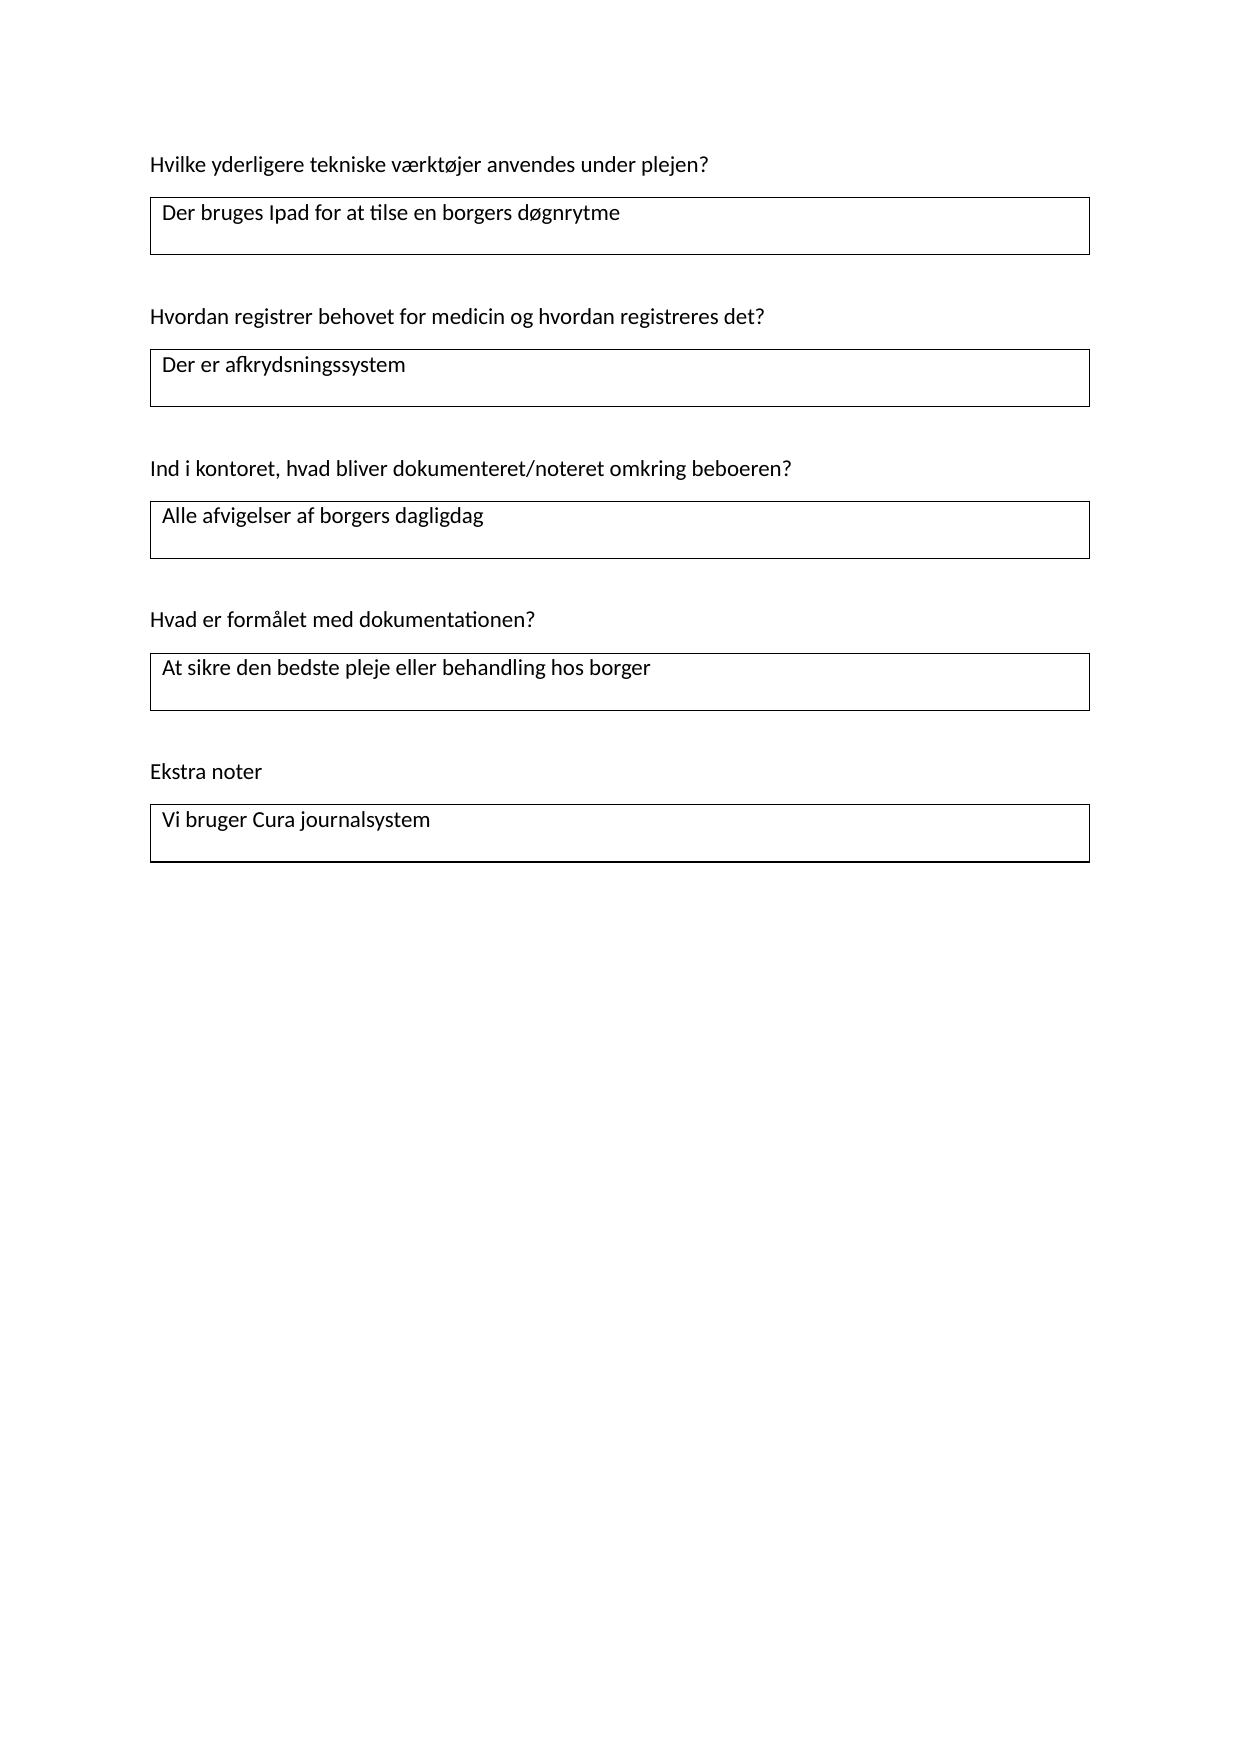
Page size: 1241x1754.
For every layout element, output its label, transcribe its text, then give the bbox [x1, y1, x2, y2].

text Hvordan registrer behovet for medicin og hvordan registreres det? [150, 302, 1090, 330]
text Ekstra noter [150, 757, 1090, 786]
text Ind i kontoret, hvad bliver dokumenteret/noteret omkring beboeren? [150, 454, 1090, 482]
text Hvilke yderligere tekniske værktøjer anvendes under plejen? [150, 150, 1090, 178]
table_header Der bruges Ipad for at tilse en borgers døgnrytme [151, 198, 1089, 254]
text Hvad er formålet med dokumentationen? [150, 606, 1090, 634]
table_header Alle afvigelser af borgers dagligdag [151, 502, 1089, 558]
table_header Der er afkrydsningssystem [151, 350, 1089, 406]
table_header Vi bruger Cura journalsystem [151, 805, 1089, 861]
table_header At sikre den bedste pleje eller behandling hos borger [151, 654, 1089, 709]
